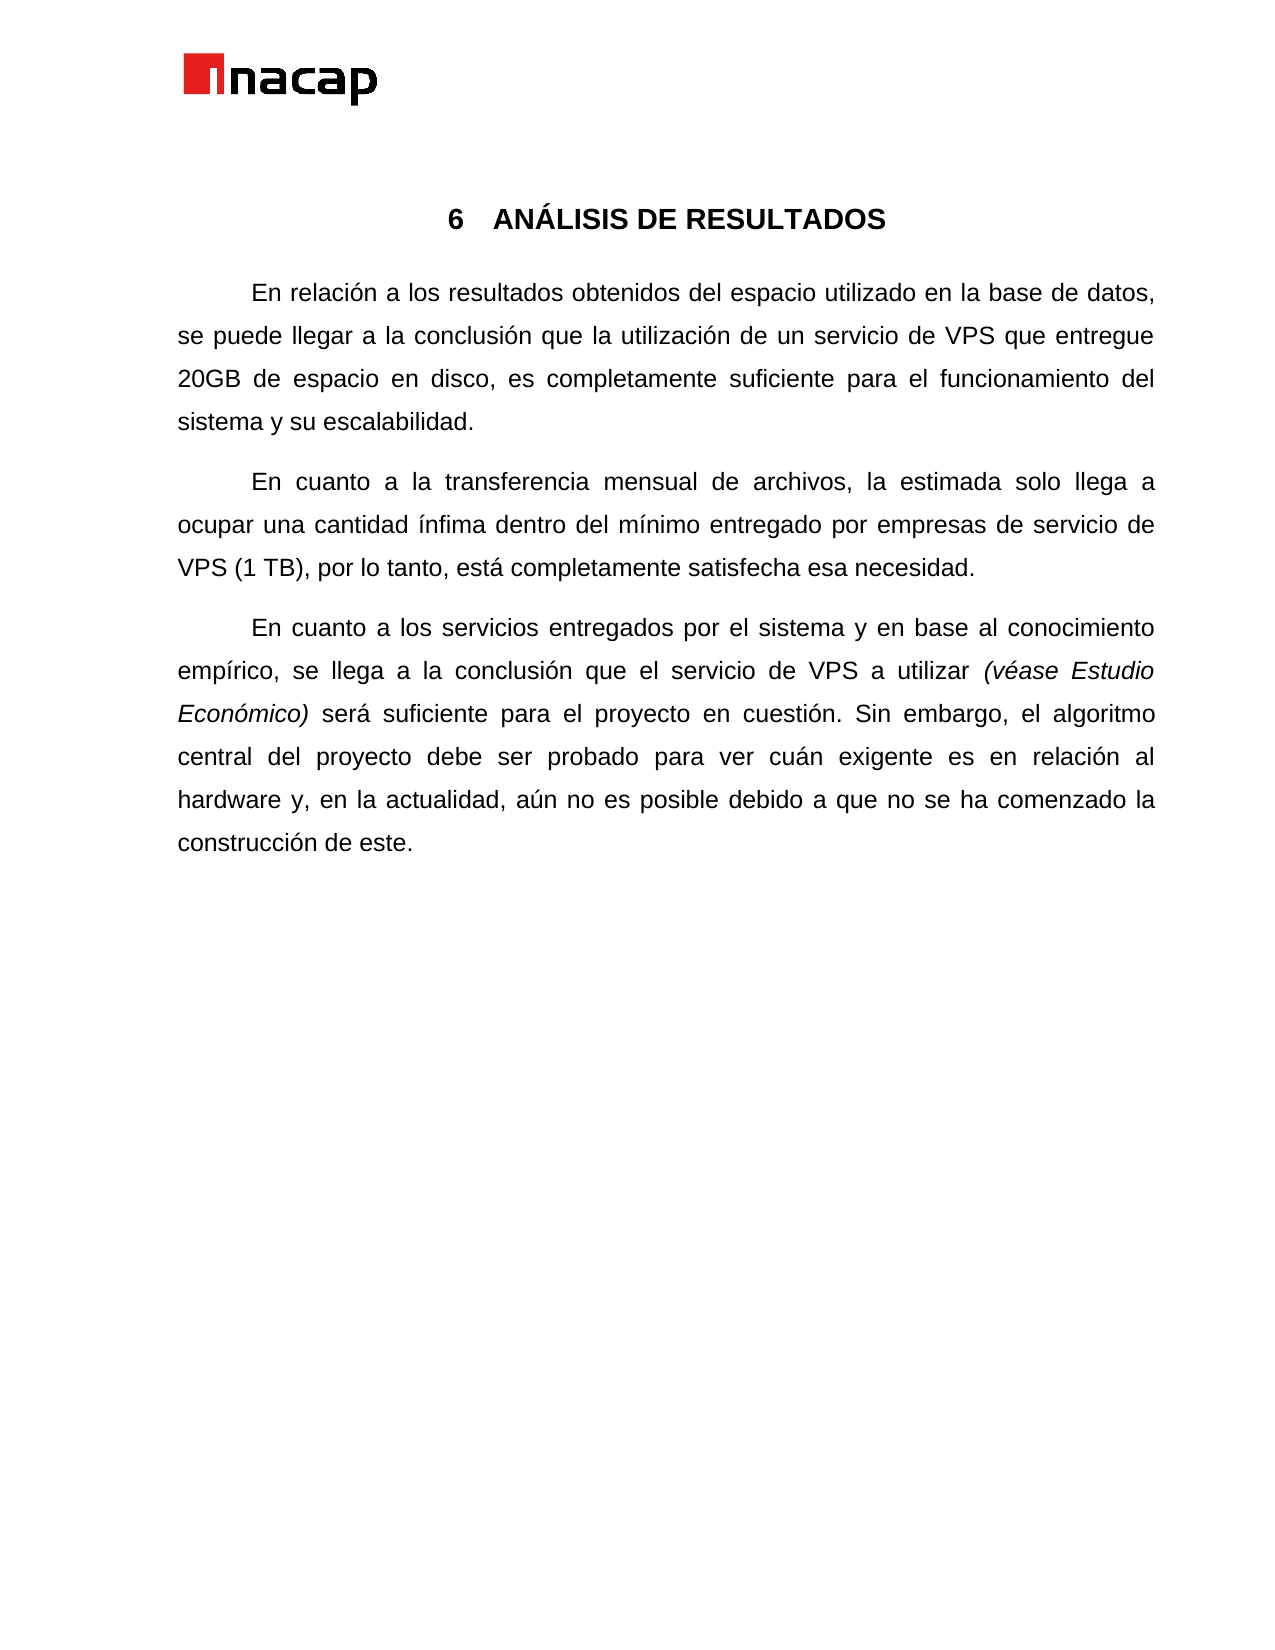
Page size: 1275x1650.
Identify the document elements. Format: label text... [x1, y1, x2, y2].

text En cuanto a la transferencia mensual de archivos, la estimada solo llega a ocupar una cantidad ínfima dentro del mínimo entregado por empresas de servicio de VPS (1 TB), por lo tanto, está completamente satisfecha esa necesidad. [177, 467, 1157, 582]
picture [177, 28, 400, 130]
text En cuanto a los servicios entregados por el sistema y en base al conocimiento empírico, se llega a la conclusión que el servicio de VPS a utilizar (véase Estudio Económico) será suficiente para el proyecto en cuestión. Sin embargo, el algoritmo central del proyecto debe ser probado para ver cuán exigente es en relación al hardware y, en la actualidad, aún no es posible debido a que no se ha comenzado la construcción de este. [177, 613, 1157, 857]
subtitle ANÁLISIS DE RESULTADOS [177, 202, 1157, 236]
text En relación a los resultados obtenidos del espacio utilizado en la base de datos, se puede llegar a la conclusión que la utilización de un servicio de VPS que entregue 20GB de espacio en disco, es completamente suficiente para el funcionamiento del sistema y su escalabilidad. [177, 277, 1157, 436]
